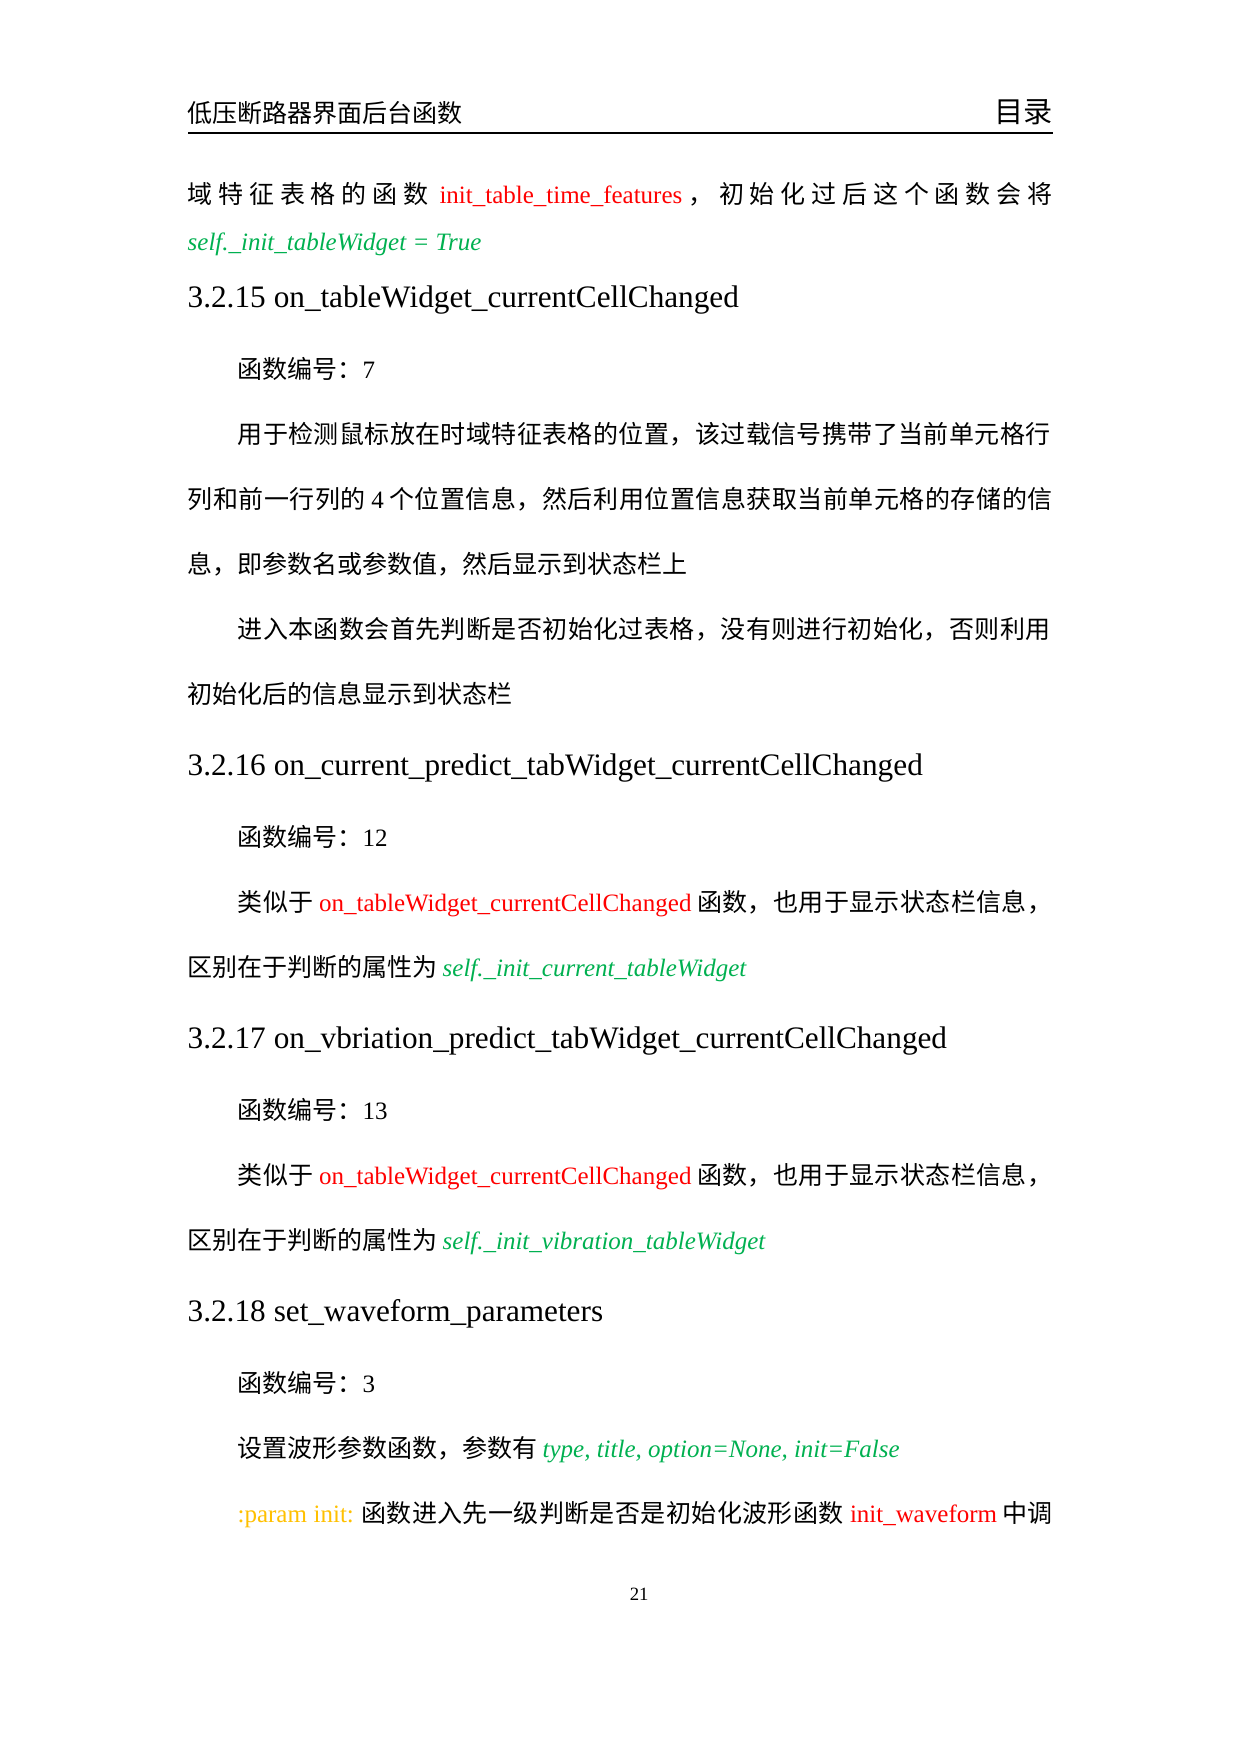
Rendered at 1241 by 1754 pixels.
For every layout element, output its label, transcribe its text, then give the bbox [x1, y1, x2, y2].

subtitle on_vbriation_predict_tabWidget_currentCellChanged [187, 1005, 1053, 1070]
text 设置波形参数函数，参数有type, title, option=None, init=False [187, 1414, 1053, 1479]
subtitle on_tableWidget_currentCellChanged [187, 264, 1053, 329]
text 类似于on_tableWidget_currentCellChanged函数，也用于显示状态栏信息，区别在于判断的属性为self._init_vibration_tableWidget [187, 1141, 1053, 1271]
text 进入本函数会首先判断是否初始化过表格，没有则进行初始化，否则利用初始化后的信息显示到状态栏 [187, 595, 1053, 725]
text 函数编号：12 [187, 803, 1053, 868]
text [187, 160, 1053, 257]
text 类似于on_tableWidget_currentCellChanged函数，也用于显示状态栏信息，区别在于判断的属性为self._init_current_tableWidget [187, 868, 1053, 998]
text 函数编号：3 [187, 1349, 1053, 1414]
subtitle on_current_predict_tabWidget_currentCellChanged [187, 732, 1053, 797]
text 函数编号：13 [187, 1076, 1053, 1141]
subtitle set_waveform_parameters [187, 1278, 1053, 1343]
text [187, 1479, 1053, 1544]
text 用于检测鼠标放在时域特征表格的位置，该过载信号携带了当前单元格行列和前一行列的4个位置信息，然后利用位置信息获取当前单元格的存储的信息，即参数名或参数值，然后显示到状态栏上 [187, 400, 1053, 595]
text 函数编号：7 [187, 335, 1053, 400]
